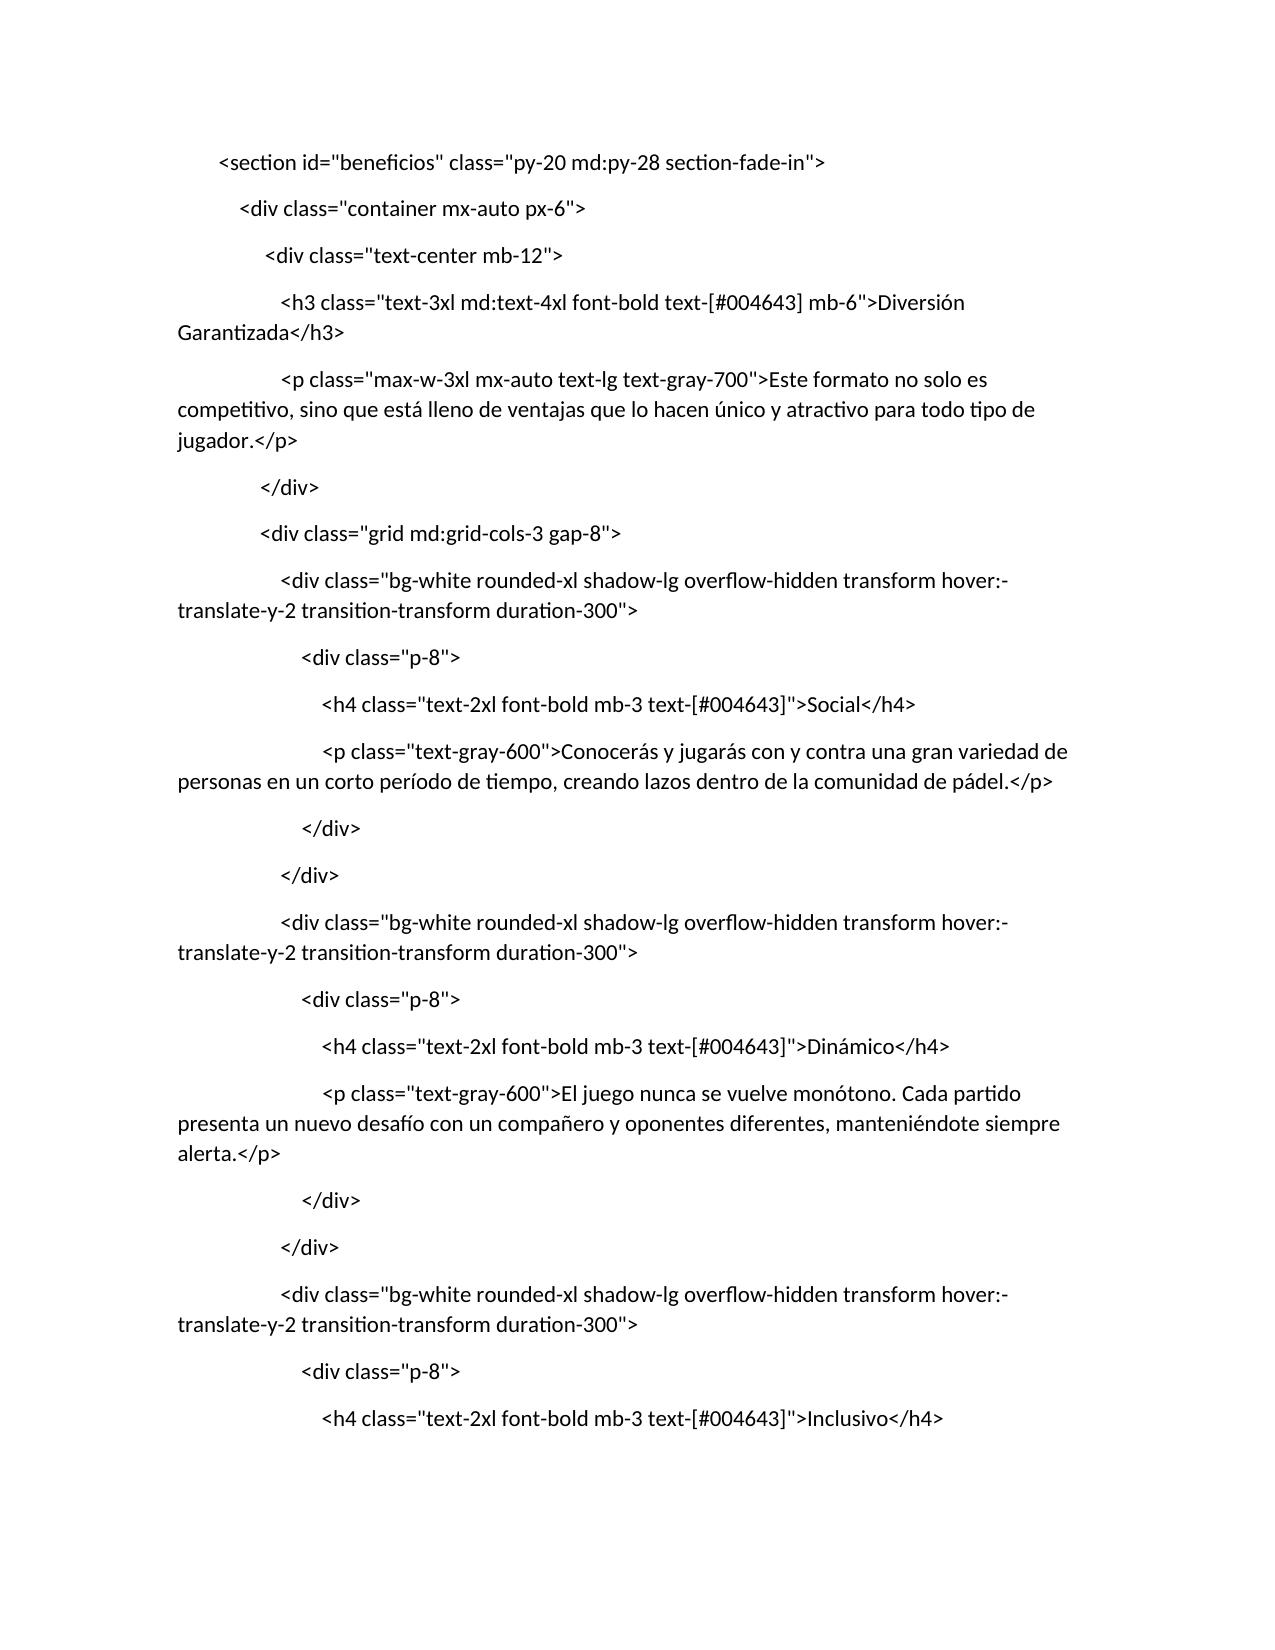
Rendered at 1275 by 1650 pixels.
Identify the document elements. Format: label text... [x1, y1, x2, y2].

text <div class="p-8"> [177, 1357, 1098, 1385]
text <p class="text-gray-600">El juego nunca se vuelve monótono. Cada partido presenta un nuevo desafío con un compañero y oponentes diferentes, manteniéndote siempre alerta.</p> [177, 1079, 1098, 1167]
text <div class="p-8"> [177, 643, 1098, 671]
text <h4 class="text-2xl font-bold mb-3 text-[#004643]">Dinámico</h4> [177, 1032, 1098, 1060]
text <div class="text-center mb-12"> [177, 241, 1098, 269]
text </div> [177, 1233, 1098, 1261]
text <div class="bg-white rounded-xl shadow-lg overflow-hidden transform hover:-translate-y-2 transition-transform duration-300"> [177, 908, 1098, 966]
text <div class="bg-white rounded-xl shadow-lg overflow-hidden transform hover:-translate-y-2 transition-transform duration-300"> [177, 1280, 1098, 1338]
text <div class="bg-white rounded-xl shadow-lg overflow-hidden transform hover:-translate-y-2 transition-transform duration-300"> [177, 566, 1098, 624]
text <section id="beneficios" class="py-20 md:py-28 section-fade-in"> [177, 148, 1098, 176]
text </div> [177, 473, 1098, 501]
text <h4 class="text-2xl font-bold mb-3 text-[#004643]">Inclusivo</h4> [177, 1404, 1098, 1432]
text <h4 class="text-2xl font-bold mb-3 text-[#004643]">Social</h4> [177, 690, 1098, 718]
text <h3 class="text-3xl md:text-4xl font-bold text-[#004643] mb-6">Diversión Garantizada</h3> [177, 288, 1098, 346]
text </div> [177, 814, 1098, 842]
text <p class="text-gray-600">Conocerás y jugarás con y contra una gran variedad de personas en un corto período de tiempo, creando lazos dentro de la comunidad de pádel.</p> [177, 737, 1098, 795]
text <div class="grid md:grid-cols-3 gap-8"> [177, 519, 1098, 547]
text <div class="container mx-auto px-6"> [177, 194, 1098, 222]
text </div> [177, 1186, 1098, 1214]
text <div class="p-8"> [177, 985, 1098, 1013]
text </div> [177, 861, 1098, 889]
text <p class="max-w-3xl mx-auto text-lg text-gray-700">Este formato no solo es competitivo, sino que está lleno de ventajas que lo hacen único y atractivo para todo tipo de jugador.</p> [177, 365, 1098, 454]
